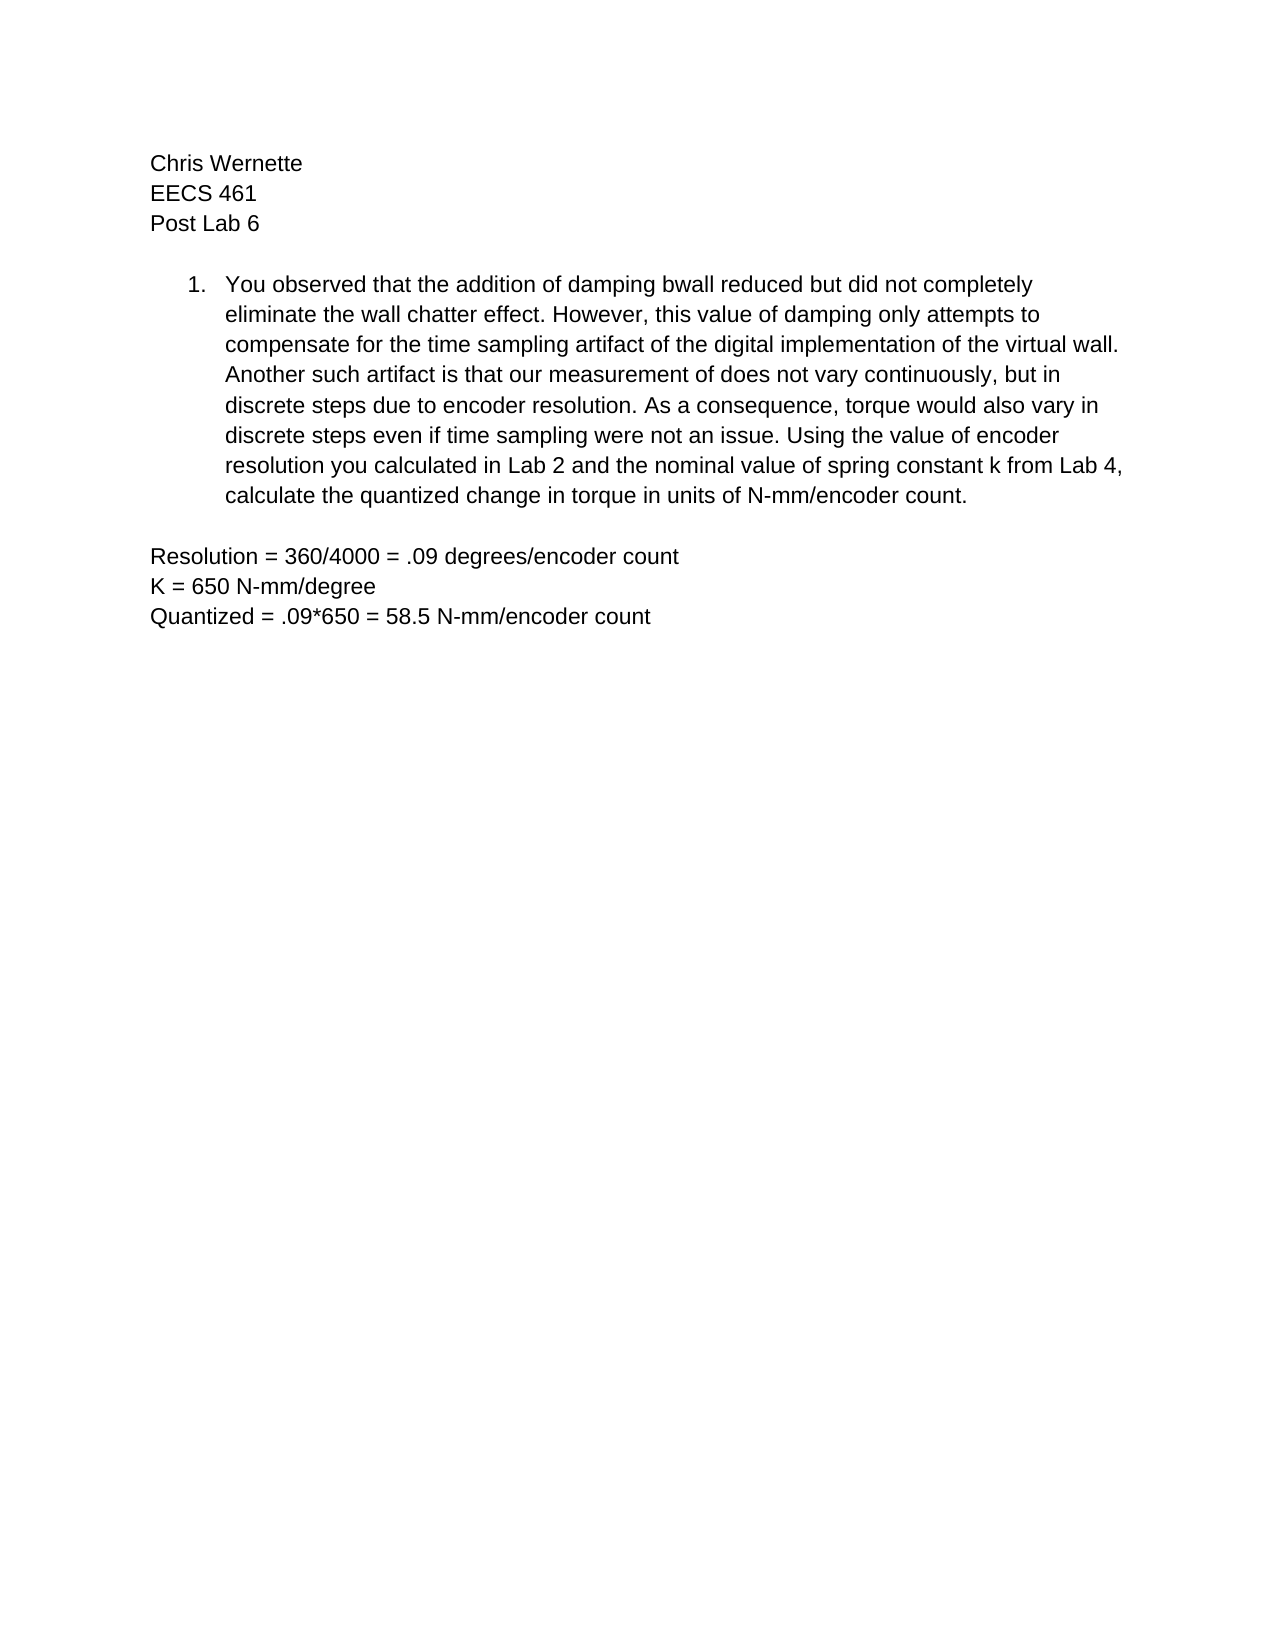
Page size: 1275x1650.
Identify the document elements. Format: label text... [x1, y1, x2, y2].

text Resolution = 360/4000 = .09 degrees/encoder count [150, 543, 1125, 569]
text EECS 461 [150, 180, 1125, 207]
text Chris Wernette [150, 150, 1125, 176]
text K = 650 N-mm/degree [150, 573, 1125, 599]
text Post Lab 6 [150, 210, 1125, 237]
list You observed that the addition of damping bwall reduced but did not completely eliminate the wall chatter effect. However, this value of damping only attempts to compensate for the time sampling artifact of the digital implementation of the virtual wall. Another such artifact is that our measurement of does not vary continuously, but in discrete steps due to encoder resolution. As a consequence, torque would also vary in discrete steps even if time sampling were not an issue. Using the value of encoder resolution you calculated in Lab 2 and the nominal value of spring constant k from Lab 4, calculate the quantized change in torque in units of N-mm/encoder count. [187, 271, 1125, 509]
text Quantized = .09*650 = 58.5 N-mm/encoder count [150, 603, 1125, 629]
